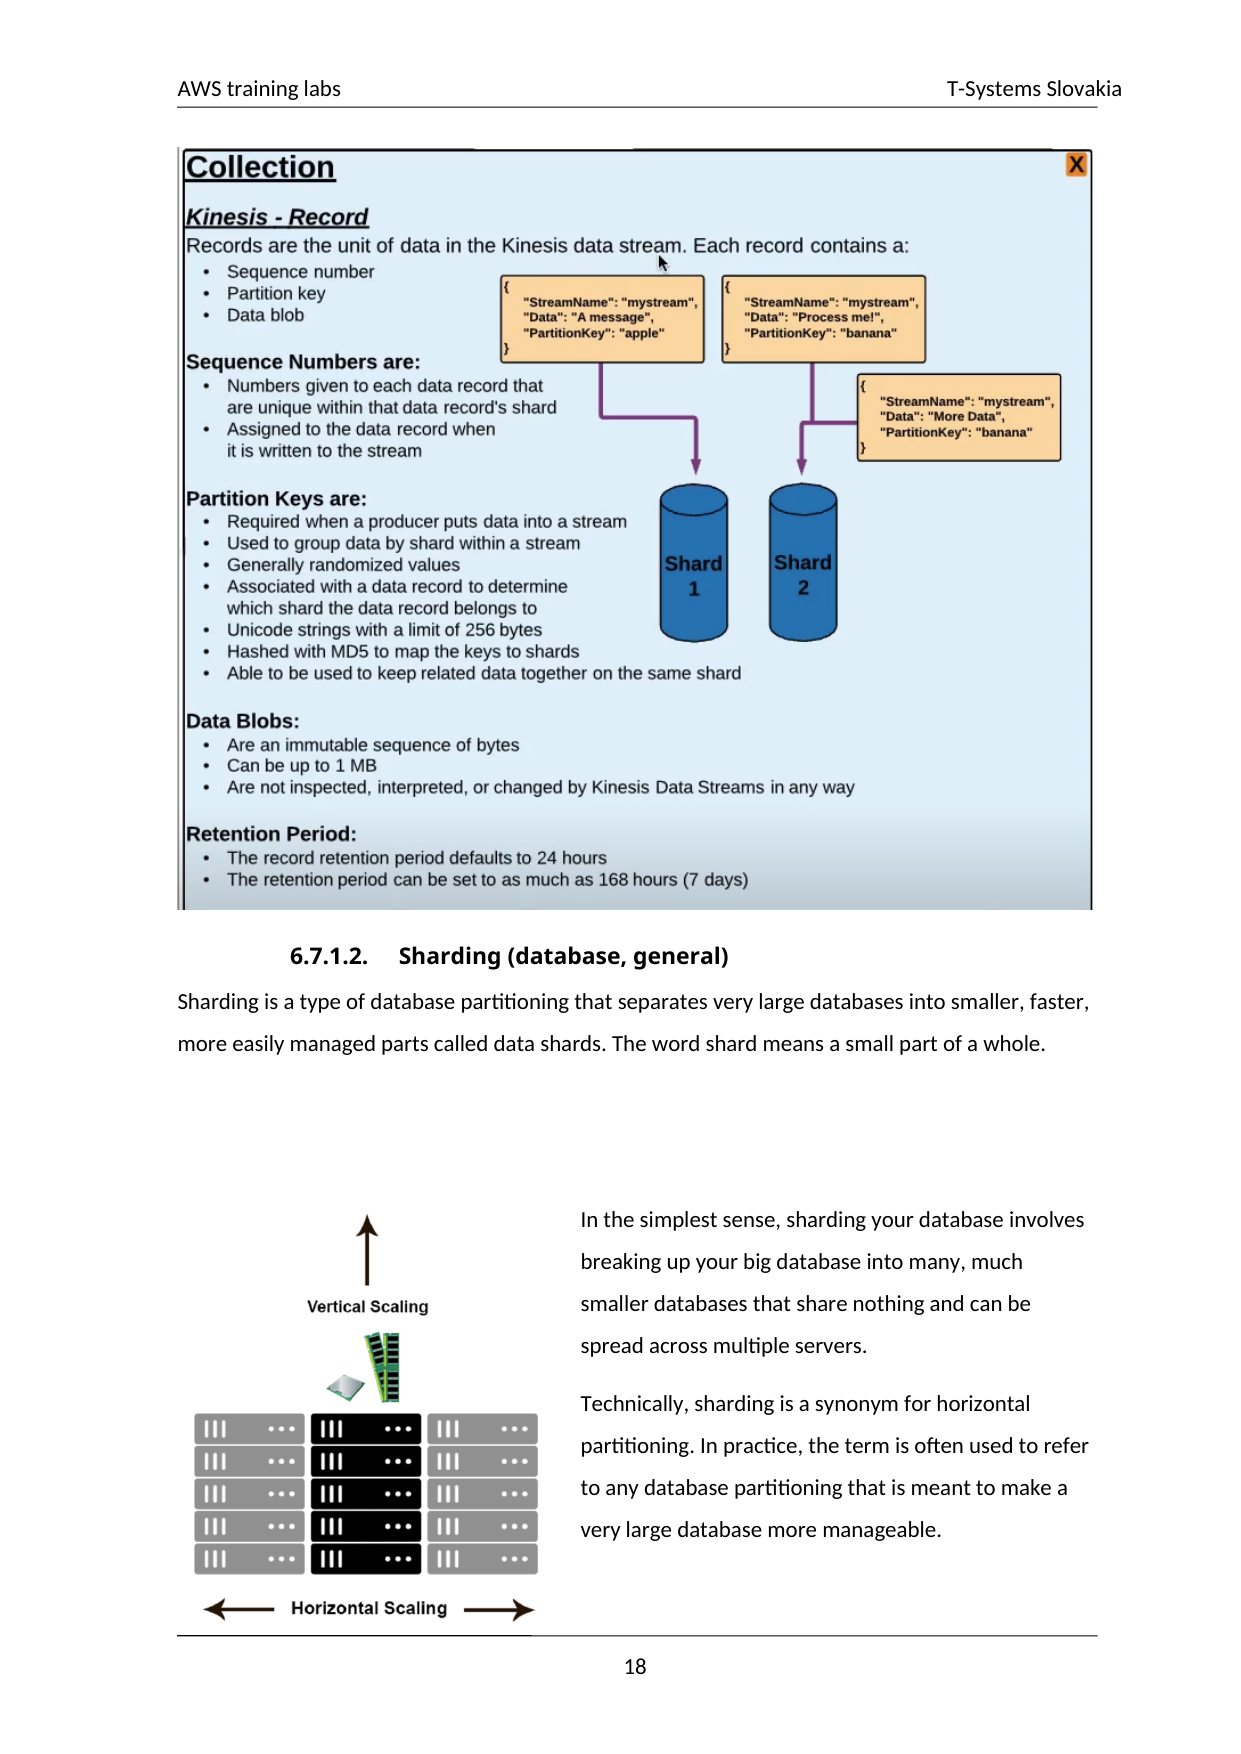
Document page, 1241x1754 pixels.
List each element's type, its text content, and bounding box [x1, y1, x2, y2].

text In the simplest sense, sharding your database involves breaking up your big database into many, much smaller databases that share nothing and can be spread across multiple servers. [177, 1205, 1092, 1359]
text Sharding (database, general) [290, 940, 1092, 971]
text Sharding is a type of database partitioning that separates very large databases into smaller, faster, more easily managed parts called data shards. The word shard means a small part of a whole. [177, 987, 1092, 1057]
picture [177, 147, 1093, 910]
text Technically, sharding is a synonym for horizontal partitioning. In practice, the term is often used to refer to any database partitioning that is meant to make a very large database more manageable. [562, 1389, 1092, 1543]
picture [177, 1206, 562, 1628]
